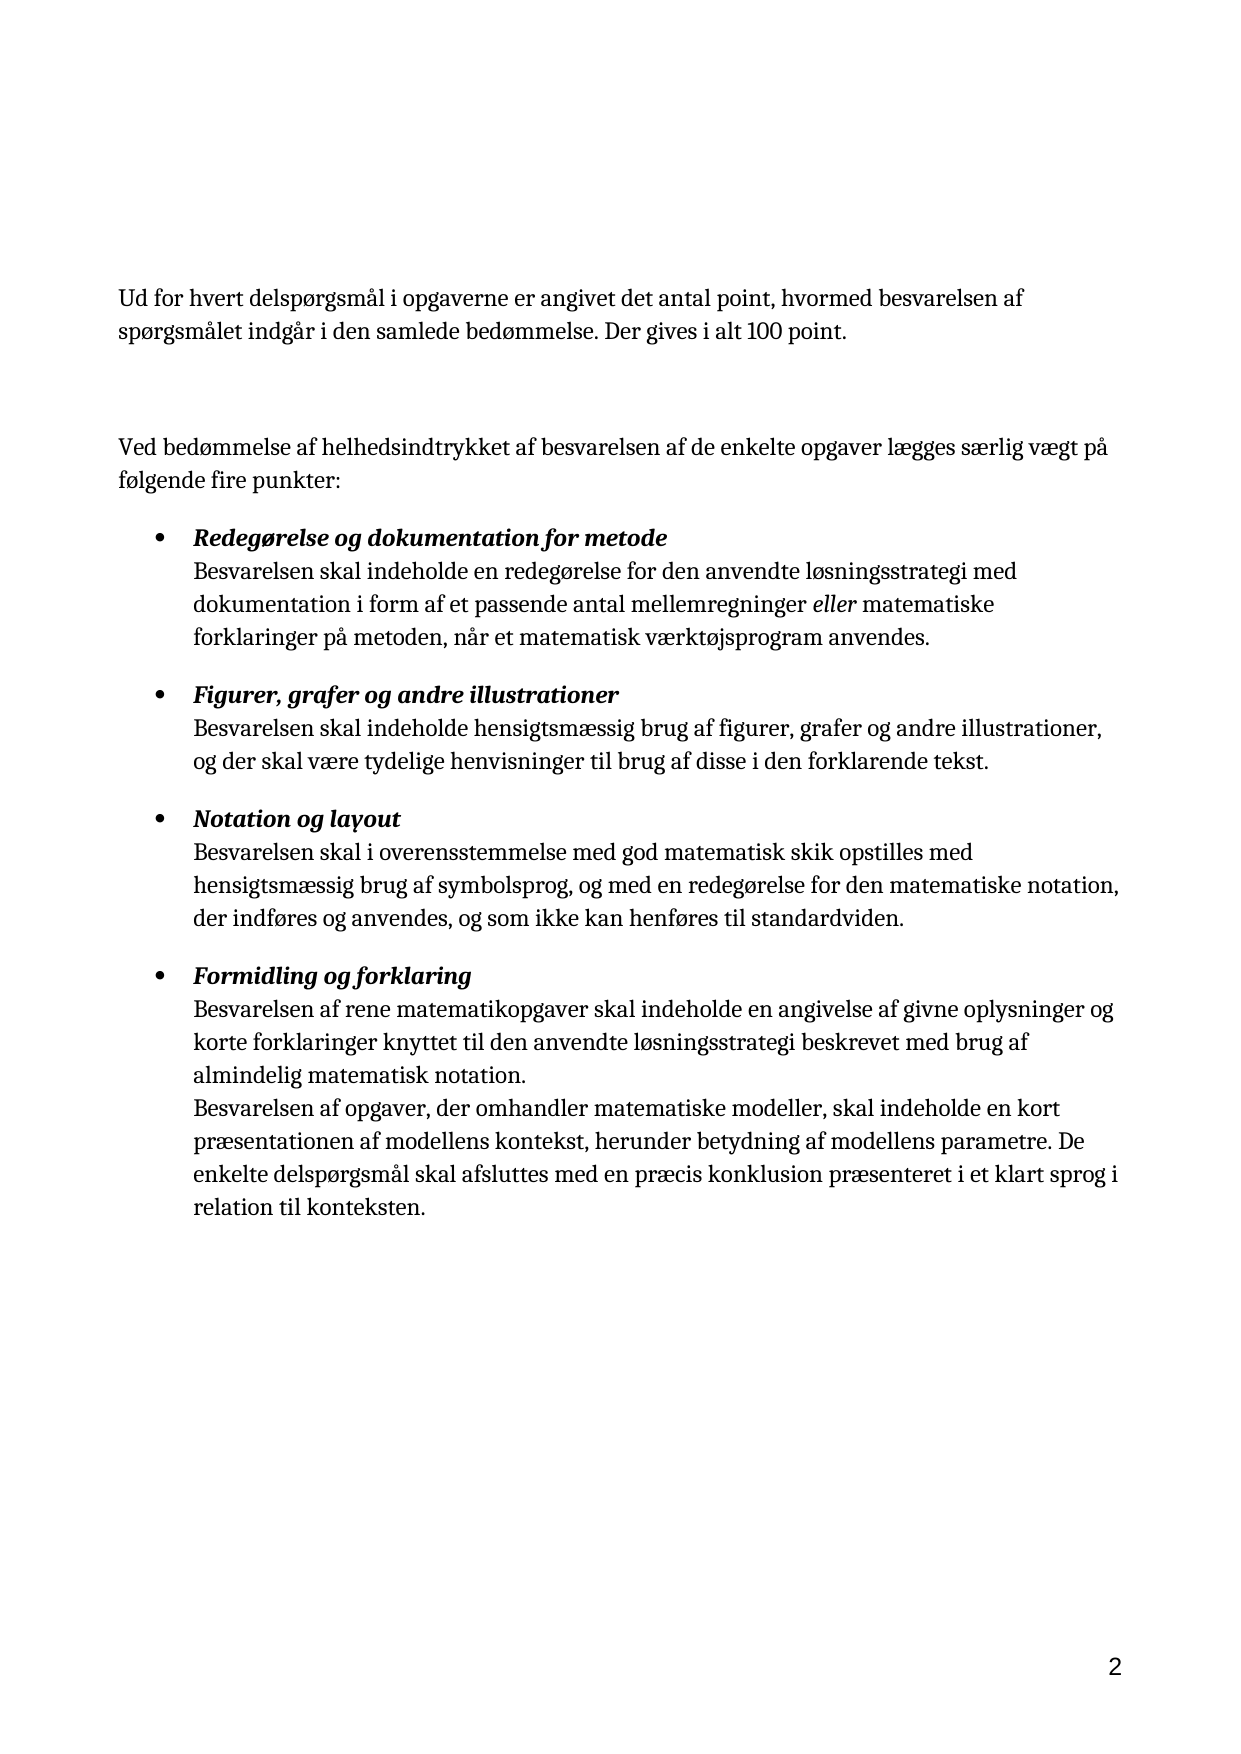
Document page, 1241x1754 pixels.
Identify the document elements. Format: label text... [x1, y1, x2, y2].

text Ud for hvert delspørgsmål i opgaverne er angivet det antal point, hvormed besvarelsen af spørgsmålet indgår i den samlede bedømmelse. Der gives i alt 100 point. [118, 284, 1122, 346]
list Notation og layout Besvarelsen skal i overensstemmelse med god matematisk skik opstilles med hensigtsmæssig brug af symbolsprog, og med en redegørelse for den matematiske notation, der indføres og anvendes, og som ikke kan henføres til standardviden. [156, 805, 1122, 933]
text Ved bedømmelse af helhedsindtrykket af besvarelsen af de enkelte opgaver lægges særlig vægt på følgende fire punkter: [118, 433, 1122, 494]
list Figurer, grafer og andre illustrationer Besvarelsen skal indeholde hensigtsmæssig brug af figurer, grafer og andre illustrationer, og der skal være tydelige henvisninger til brug af disse i den forklarende tekst. [156, 681, 1122, 776]
list Formidling og forklaring Besvarelsen af rene matematikopgaver skal indeholde en angivelse af givne oplysninger og korte forklaringer knyttet til den anvendte løsningsstrategi beskrevet med brug af almindelig matematisk notation. Besvarelsen af opgaver, der omhandler matematiske modeller, skal indeholde en kort præsentationen af modellens kontekst, herunder betydning af modellens parametre. De enkelte delspørgsmål skal afsluttes med en præcis konklusion præsenteret i et klart sprog i relation til konteksten. [156, 962, 1122, 1222]
list Redegørelse og dokumentation for metode Besvarelsen skal indeholde en redegørelse for den anvendte løsningsstrategi med dokumentation i form af et passende antal mellemregninger eller matematiske forklaringer på metoden, når et matematisk værktøjsprogram anvendes. [156, 524, 1122, 652]
